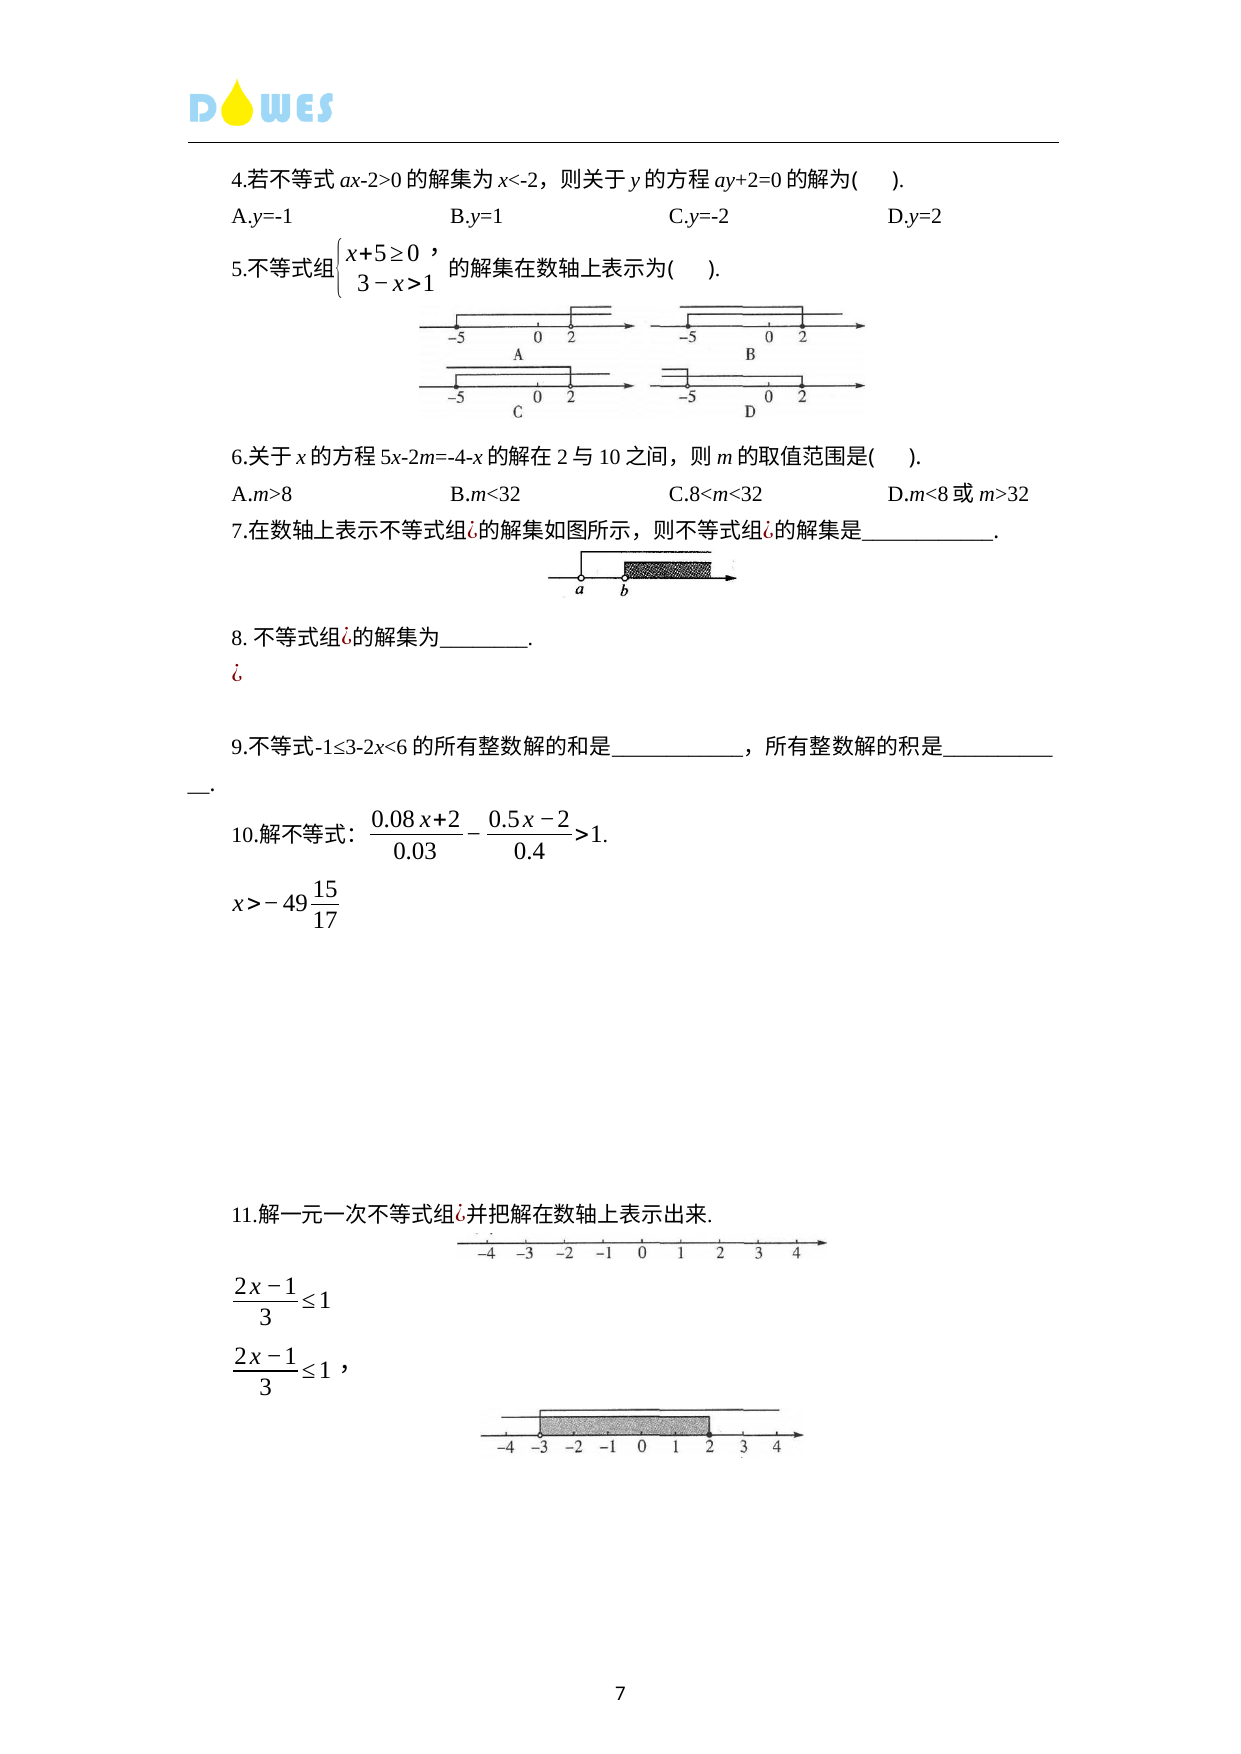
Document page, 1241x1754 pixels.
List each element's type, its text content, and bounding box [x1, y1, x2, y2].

picture [547, 550, 737, 598]
text 10.解不等式：. [187, 803, 1053, 868]
text [解析] [187, 656, 1053, 689]
text 9.不等式-1≤3-2x<6的所有整数解的和是____________，所有整数解的积是____________. [187, 729, 1053, 799]
text 8. 不等式组的解集为________. [187, 619, 1053, 652]
text 7.在数轴上表示不等式组的解集如图所示，则不等式组的解集是____________. [187, 513, 1053, 546]
text A.m>8 B.m<32 C.8<m<32 D.m<8或m>32 [187, 476, 1053, 508]
picture [456, 1233, 828, 1259]
text 4.若不等式ax-2>0的解集为x<-2，则关于y的方程ay+2=0的解为( ). [187, 162, 1053, 194]
text 答案： [187, 873, 1053, 938]
picture [480, 1408, 804, 1458]
text A.y=-1 B.y=1 C.y=-2 D.y=2 [187, 199, 1053, 232]
text 11.解一元一次不等式组并把解在数轴上表示出来. [187, 1196, 1053, 1229]
text 5.不等式组的解集在数轴上表示为( ). [187, 235, 1053, 300]
text 解不等式得x≤2； [187, 1339, 1053, 1404]
text [解析]本题考查解不等式组及其解集表示.先分别求出不等式1+x>-2与的解集，再确定其公共部分，即可得到不等式组的解集，然后将其表示在数轴上即可. [187, 1269, 1053, 1334]
text 6.关于x的方程5x-2m=-4-x的解在2与10之间，则m的取值范围是( ). [187, 439, 1053, 471]
picture [418, 305, 866, 418]
picture [178, 71, 346, 139]
